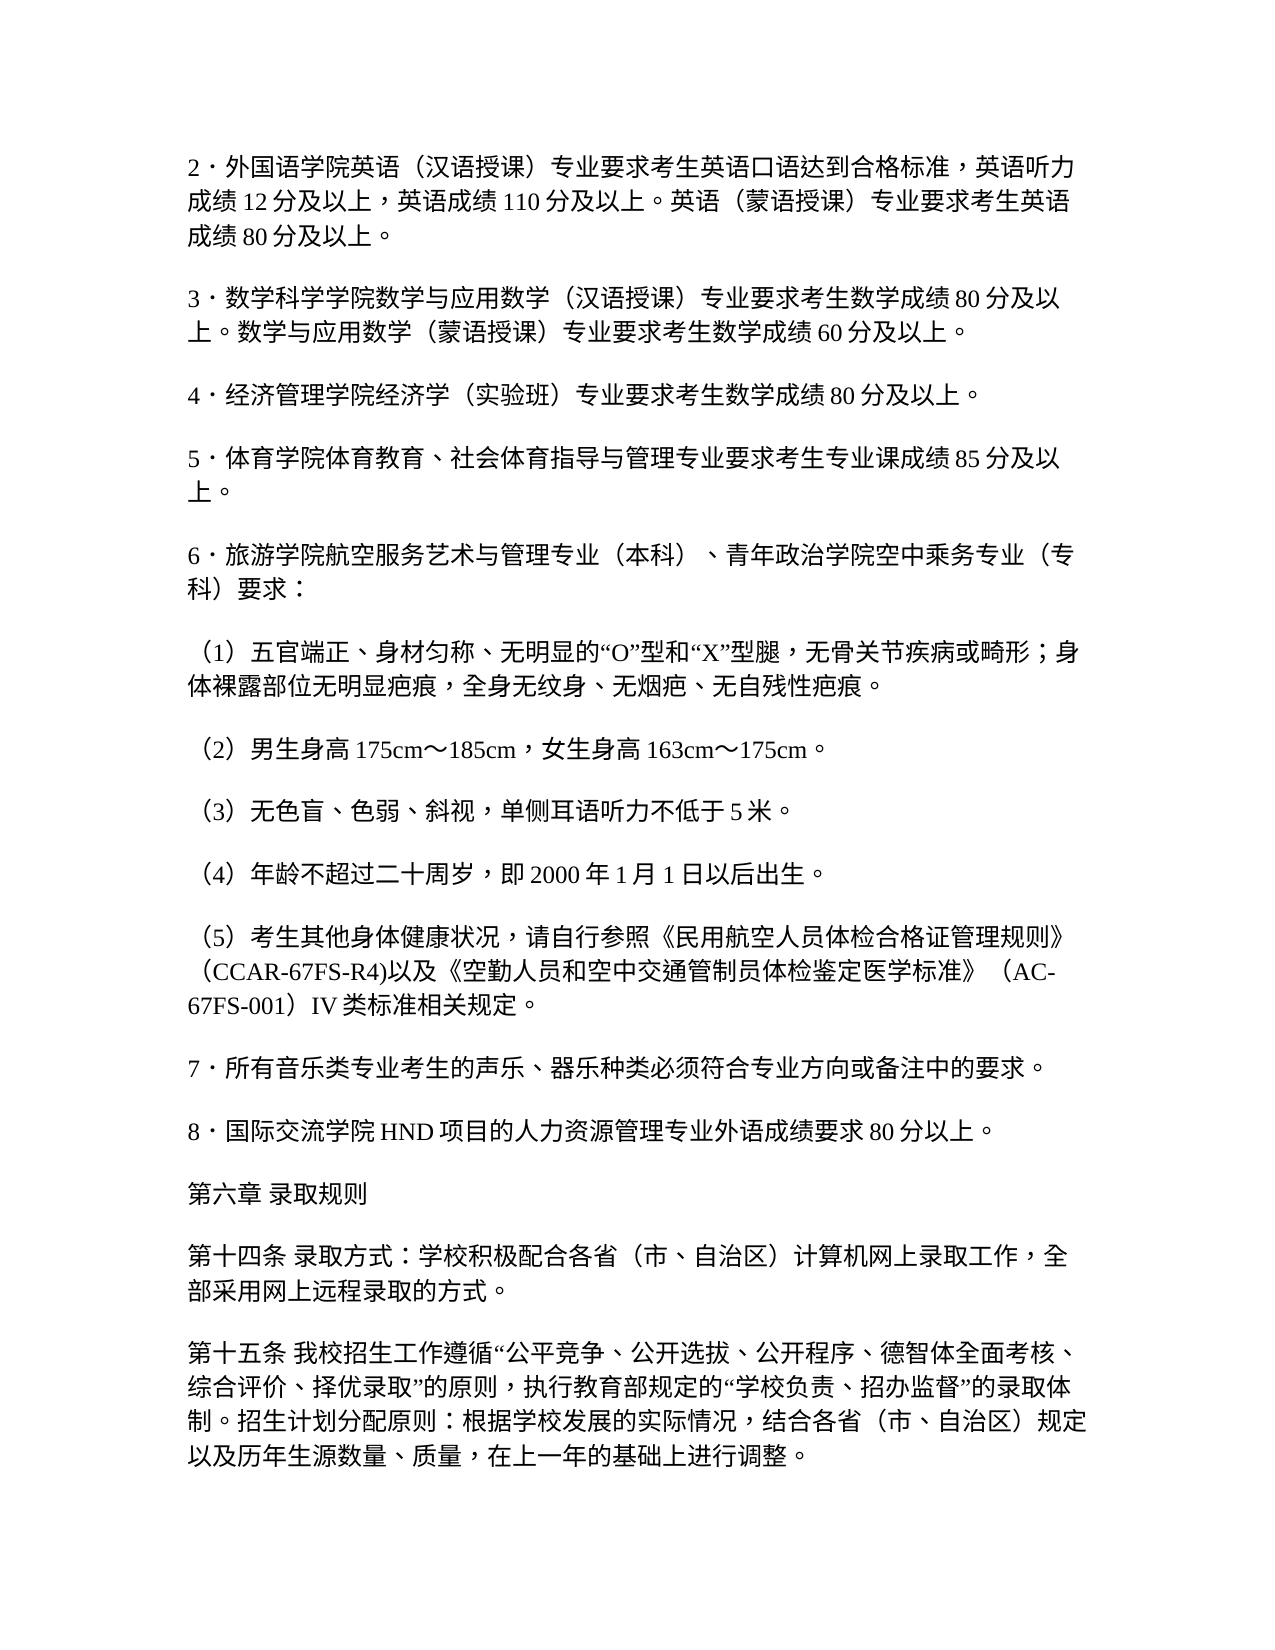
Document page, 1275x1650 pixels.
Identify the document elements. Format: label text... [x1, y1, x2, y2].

text 3．数学科学学院数学与应用数学（汉语授课）专业要求考生数学成绩80分及以上。数学与应用数学（蒙语授课）专业要求考生数学成绩60分及以上。 [187, 281, 1087, 349]
text （1）五官端正、身材匀称、无明显的“O”型和“X”型腿，无骨关节疾病或畸形；身体裸露部位无明显疤痕，全身无纹身、无烟疤、无自残性疤痕。 [187, 634, 1087, 702]
text 4．经济管理学院经济学（实验班）专业要求考生数学成绩80分及以上。 [187, 378, 1087, 412]
text 5．体育学院体育教育、社会体育指导与管理专业要求考生专业课成绩85分及以上。 [187, 441, 1087, 509]
text 第十五条 我校招生工作遵循“公平竞争、公开选拔、公开程序、德智体全面考核、综合评价、择优录取”的原则，执行教育部规定的“学校负责、招办监督”的录取体制。招生计划分配原则：根据学校发展的实际情况，结合各省（市、自治区）规定以及历年生源数量、质量，在上一年的基础上进行调整。 [187, 1336, 1087, 1472]
text 6．旅游学院航空服务艺术与管理专业（本科）、青年政治学院空中乘务专业（专科）要求： [187, 537, 1087, 606]
text 第六章 录取规则 [187, 1176, 1087, 1210]
text （5）考生其他身体健康状况，请自行参照《民用航空人员体检合格证管理规则》（CCAR-67FS-R4)以及《空勤人员和空中交通管制员体检鉴定医学标准》（AC-67FS-001）IV类标准相关规定。 [187, 920, 1087, 1022]
text 第十四条 录取方式：学校积极配合各省（市、自治区）计算机网上录取工作，全部采用网上远程录取的方式。 [187, 1239, 1087, 1307]
text （2）男生身高175cm～185cm，女生身高163cm～175cm。 [187, 731, 1087, 765]
text （3）无色盲、色弱、斜视，单侧耳语听力不低于5米。 [187, 794, 1087, 828]
text 2．外国语学院英语（汉语授课）专业要求考生英语口语达到合格标准，英语听力成绩12分及以上，英语成绩110分及以上。英语（蒙语授课）专业要求考生英语成绩80分及以上。 [187, 150, 1087, 252]
text 7．所有音乐类专业考生的声乐、器乐种类必须符合专业方向或备注中的要求。 [187, 1051, 1087, 1085]
text 8．国际交流学院HND项目的人力资源管理专业外语成绩要求80分以上。 [187, 1113, 1087, 1147]
text （4）年龄不超过二十周岁，即2000年1月1日以后出生。 [187, 857, 1087, 891]
